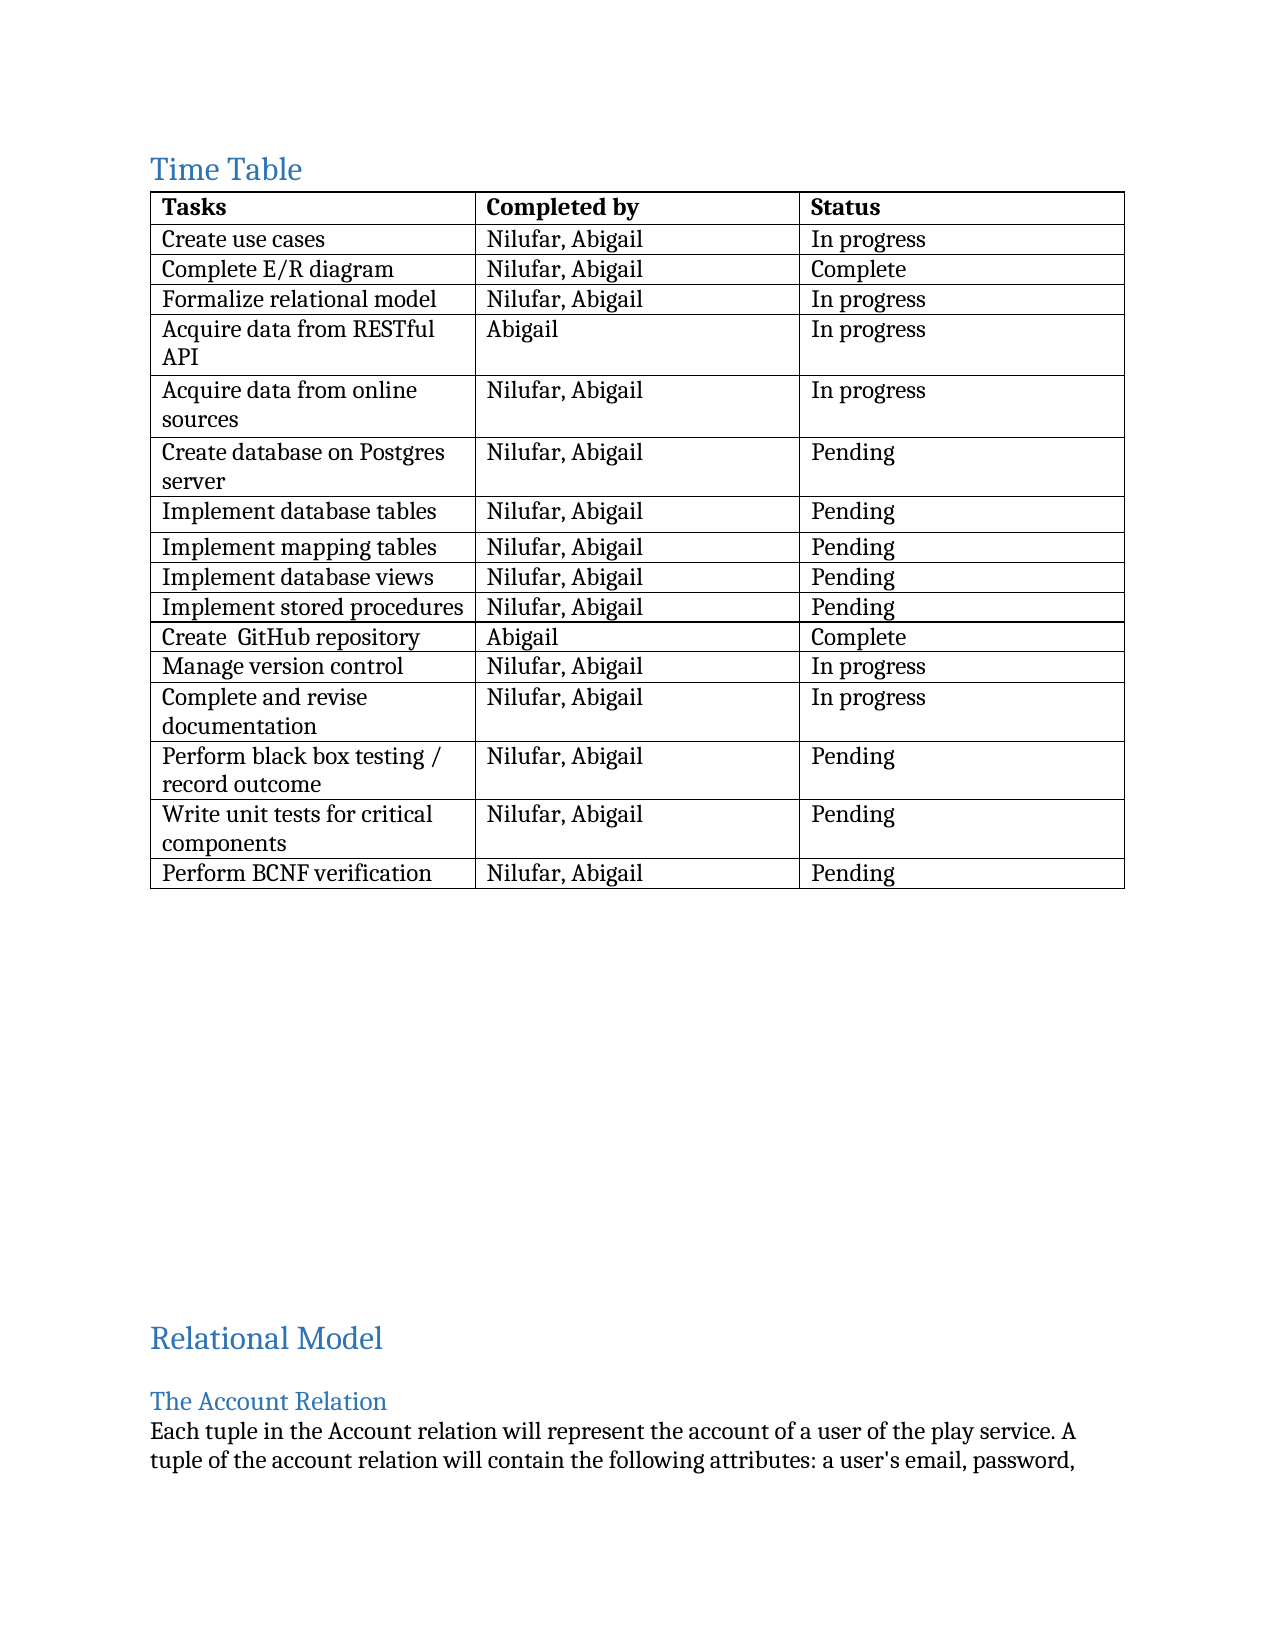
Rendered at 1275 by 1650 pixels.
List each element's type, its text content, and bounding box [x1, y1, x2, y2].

table_cell Pending [800, 533, 1124, 562]
table_cell Implement database tables [151, 497, 475, 532]
table_cell Create use cases [151, 225, 475, 254]
table_cell Pending [800, 497, 1124, 532]
table_cell Complete [800, 255, 1124, 284]
table_cell Nilufar, Abigail [476, 255, 799, 284]
table_cell Pending [800, 438, 1124, 496]
table_cell Create database on Postgres server [151, 438, 475, 496]
table_cell Nilufar, Abigail [476, 533, 799, 562]
table_cell Nilufar, Abigail [476, 376, 799, 437]
table_cell Write unit tests for critical components [151, 800, 475, 858]
table_cell Nilufar, Abigail [476, 742, 799, 799]
table_cell Formalize relational model [151, 285, 475, 313]
table_header Tasks [151, 193, 475, 224]
table_cell Perform BCNF verification [151, 859, 475, 887]
table_cell Nilufar, Abigail [476, 563, 799, 592]
table_cell Nilufar, Abigail [476, 593, 799, 621]
table_cell Implement stored procedures [151, 593, 475, 621]
table_cell Implement database views [151, 563, 475, 592]
table_cell Pending [800, 742, 1124, 799]
table_cell Pending [800, 593, 1124, 621]
table_cell Create GitHub repository [151, 623, 475, 651]
table_cell Nilufar, Abigail [476, 800, 799, 858]
table_cell Complete [800, 623, 1124, 651]
table_cell Complete and revise documentation [151, 683, 475, 741]
table_header Status [800, 193, 1124, 224]
table_cell In progress [800, 285, 1124, 313]
table_cell In progress [800, 225, 1124, 254]
table_cell Implement mapping tables [151, 533, 475, 562]
subtitle Time Table [150, 150, 1125, 188]
table_cell Nilufar, Abigail [476, 683, 799, 741]
subtitle Relational Model [150, 1319, 1125, 1358]
table_cell Acquire data from online sources [151, 376, 475, 437]
table_header Completed by [476, 193, 799, 224]
table_cell In progress [800, 376, 1124, 437]
table_cell Nilufar, Abigail [476, 438, 799, 496]
table_cell Complete E/R diagram [151, 255, 475, 284]
table_cell Abigail [476, 623, 799, 651]
table_cell In progress [800, 315, 1124, 375]
table_cell Nilufar, Abigail [476, 497, 799, 532]
table_cell Abigail [476, 315, 799, 375]
table_cell Manage version control [151, 652, 475, 682]
table_cell In progress [800, 683, 1124, 741]
table_cell In progress [800, 652, 1124, 682]
table_cell Nilufar, Abigail [476, 285, 799, 313]
table_cell Pending [800, 563, 1124, 592]
subtitle The Account Relation [150, 1386, 1125, 1417]
table_cell Perform black box testing / record outcome [151, 742, 475, 799]
table_cell Nilufar, Abigail [476, 652, 799, 682]
table_cell Nilufar, Abigail [476, 859, 799, 887]
table_cell Nilufar, Abigail [476, 225, 799, 254]
table_cell Acquire data from RESTful API [151, 315, 475, 375]
table_cell Pending [800, 800, 1124, 858]
table_cell Pending [800, 859, 1124, 887]
